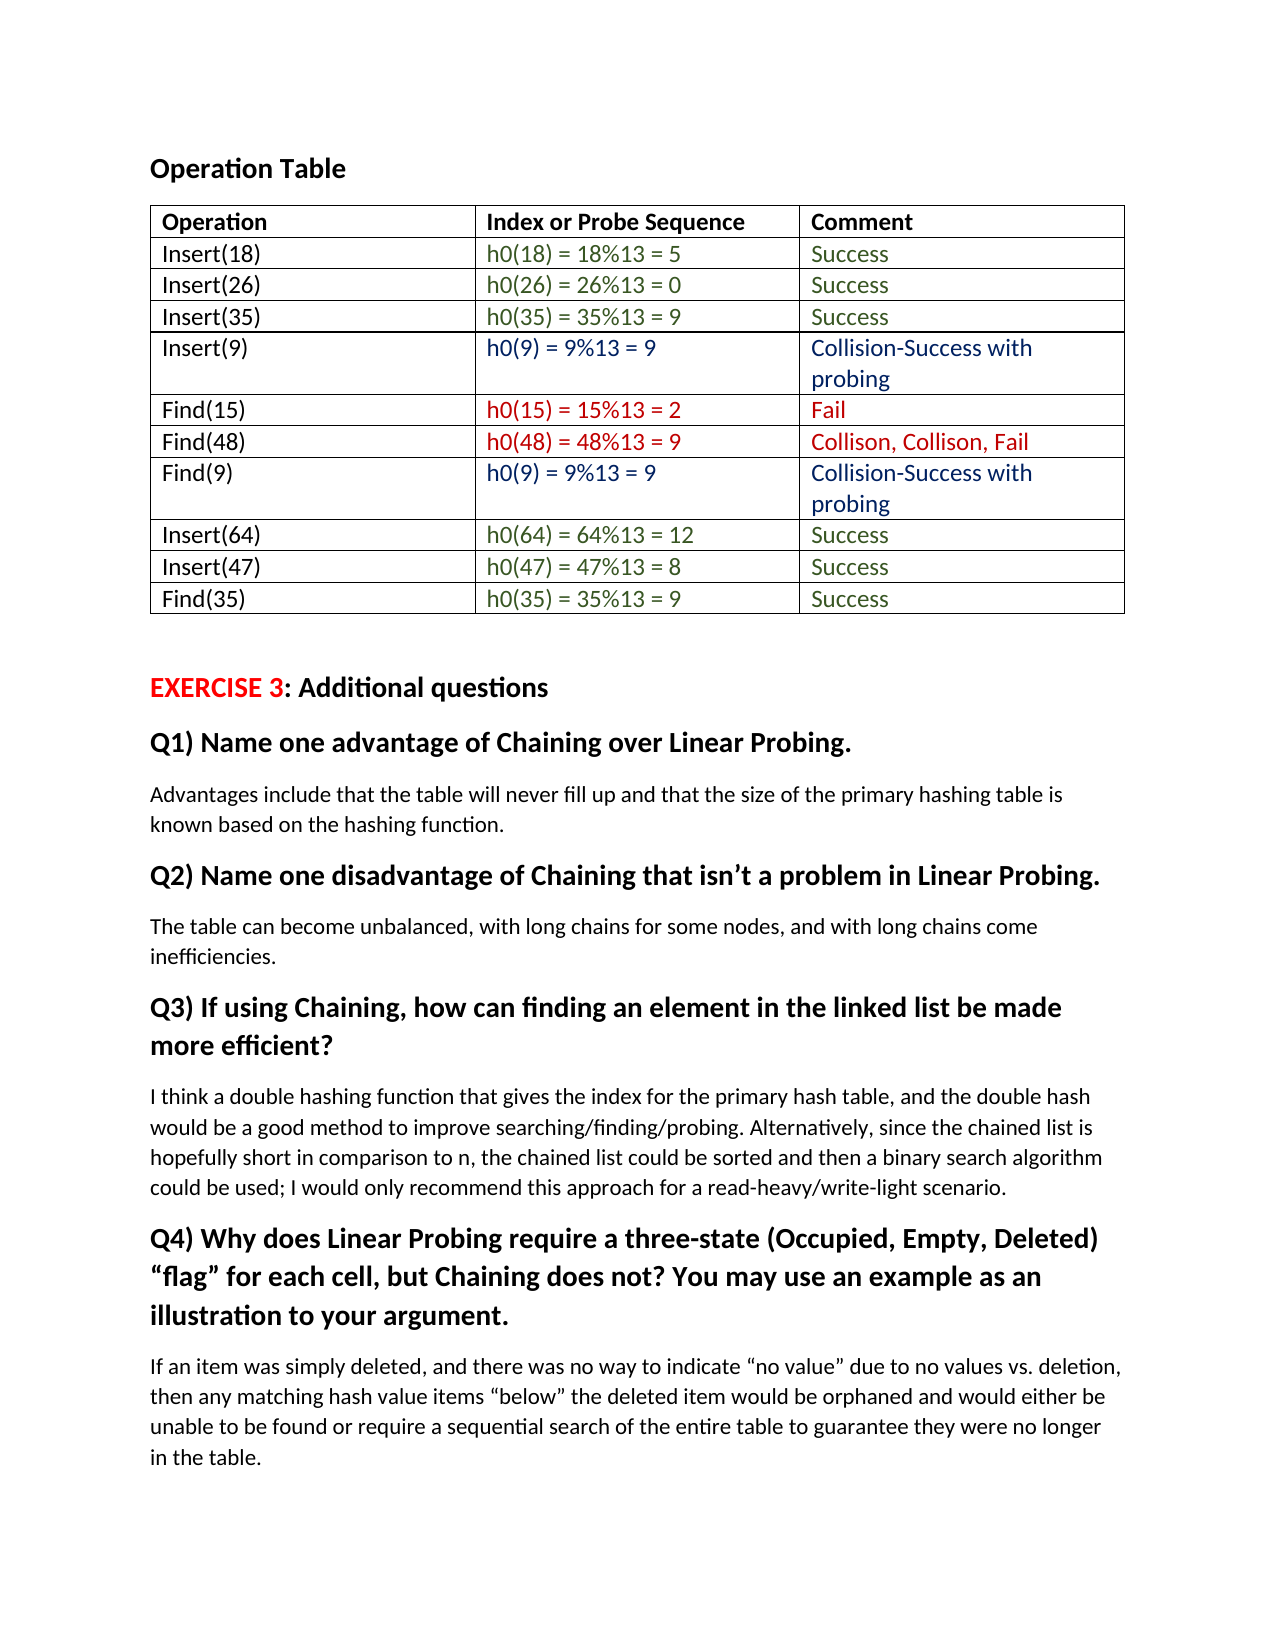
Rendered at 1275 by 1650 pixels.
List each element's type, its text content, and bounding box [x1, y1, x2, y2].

text Q1) Name one advantage of Chaining over Linear Probing. [150, 724, 1125, 760]
table_cell Collison, Collison, Fail [800, 426, 1124, 457]
table_cell Find(15) [151, 395, 475, 425]
text Q2) Name one disadvantage of Chaining that isn’t a problem in Linear Probing. [150, 857, 1125, 892]
table_header Operation [151, 206, 475, 237]
table_cell Insert(35) [151, 301, 475, 331]
table_cell h0(9) = 9%13 = 9 [476, 333, 799, 393]
text The table can become unbalanced, with long chains for some nodes, and with long chains come inefficiencies. [150, 912, 1125, 970]
text If an item was simply deleted, and there was no way to indicate “no value” due to no values vs. deletion, then any matching hash value items “below” the deleted item would be orphaned and would either be unable to be found or require a sequential search of the entire table to guarantee they were no longer in the table. [150, 1352, 1125, 1471]
text Q3) If using Chaining, how can finding an element in the linked list be made more efficient? [150, 989, 1125, 1063]
table_cell h0(64) = 64%13 = 12 [476, 520, 799, 550]
table_cell Success [800, 269, 1124, 300]
table_header Index or Probe Sequence [476, 206, 799, 237]
table_cell Success [800, 551, 1124, 582]
table_cell Success [800, 301, 1124, 331]
table_cell Collision-Success with probing [800, 458, 1124, 519]
text Q4) Why does Linear Probing require a three-state (Occupied, Empty, Deleted) “flag” for each cell, but Chaining does not? You may use an example as an illustration to your argument. [150, 1220, 1125, 1332]
table_cell Insert(9) [151, 333, 475, 393]
table_cell Success [800, 583, 1124, 613]
table_cell Find(48) [151, 426, 475, 457]
table_cell Collision-Success with probing [800, 333, 1124, 393]
table_cell h0(26) = 26%13 = 0 [476, 269, 799, 300]
table_cell Insert(64) [151, 520, 475, 550]
table_cell h0(15) = 15%13 = 2 [476, 395, 799, 425]
table_cell h0(9) = 9%13 = 9 [476, 458, 799, 519]
table_cell Insert(18) [151, 238, 475, 268]
table_cell Find(9) [151, 458, 475, 519]
table_cell Insert(47) [151, 551, 475, 582]
text EXERCISE 3: Additional questions [150, 669, 1125, 705]
table_cell h0(47) = 47%13 = 8 [476, 551, 799, 582]
table_cell h0(18) = 18%13 = 5 [476, 238, 799, 268]
table_cell Insert(26) [151, 269, 475, 300]
table_cell Find(35) [151, 583, 475, 613]
table_header Comment [800, 206, 1124, 237]
text Advantages include that the table will never fill up and that the size of the primary hashing table is known based on the hashing function. [150, 780, 1125, 838]
table_cell Fail [800, 395, 1124, 425]
table_cell Success [800, 238, 1124, 268]
table_cell h0(48) = 48%13 = 9 [476, 426, 799, 457]
text Operation Table [150, 150, 1125, 186]
table_cell h0(35) = 35%13 = 9 [476, 583, 799, 613]
text I think a double hashing function that gives the index for the primary hash table, and the double hash would be a good method to improve searching/finding/probing. Alternatively, since the chained list is hopefully short in comparison to n, the chained list could be sorted and then a binary search algorithm could be used; I would only recommend this approach for a read-heavy/write-light scenario. [150, 1082, 1125, 1201]
table_cell h0(35) = 35%13 = 9 [476, 301, 799, 331]
table_cell Success [800, 520, 1124, 550]
